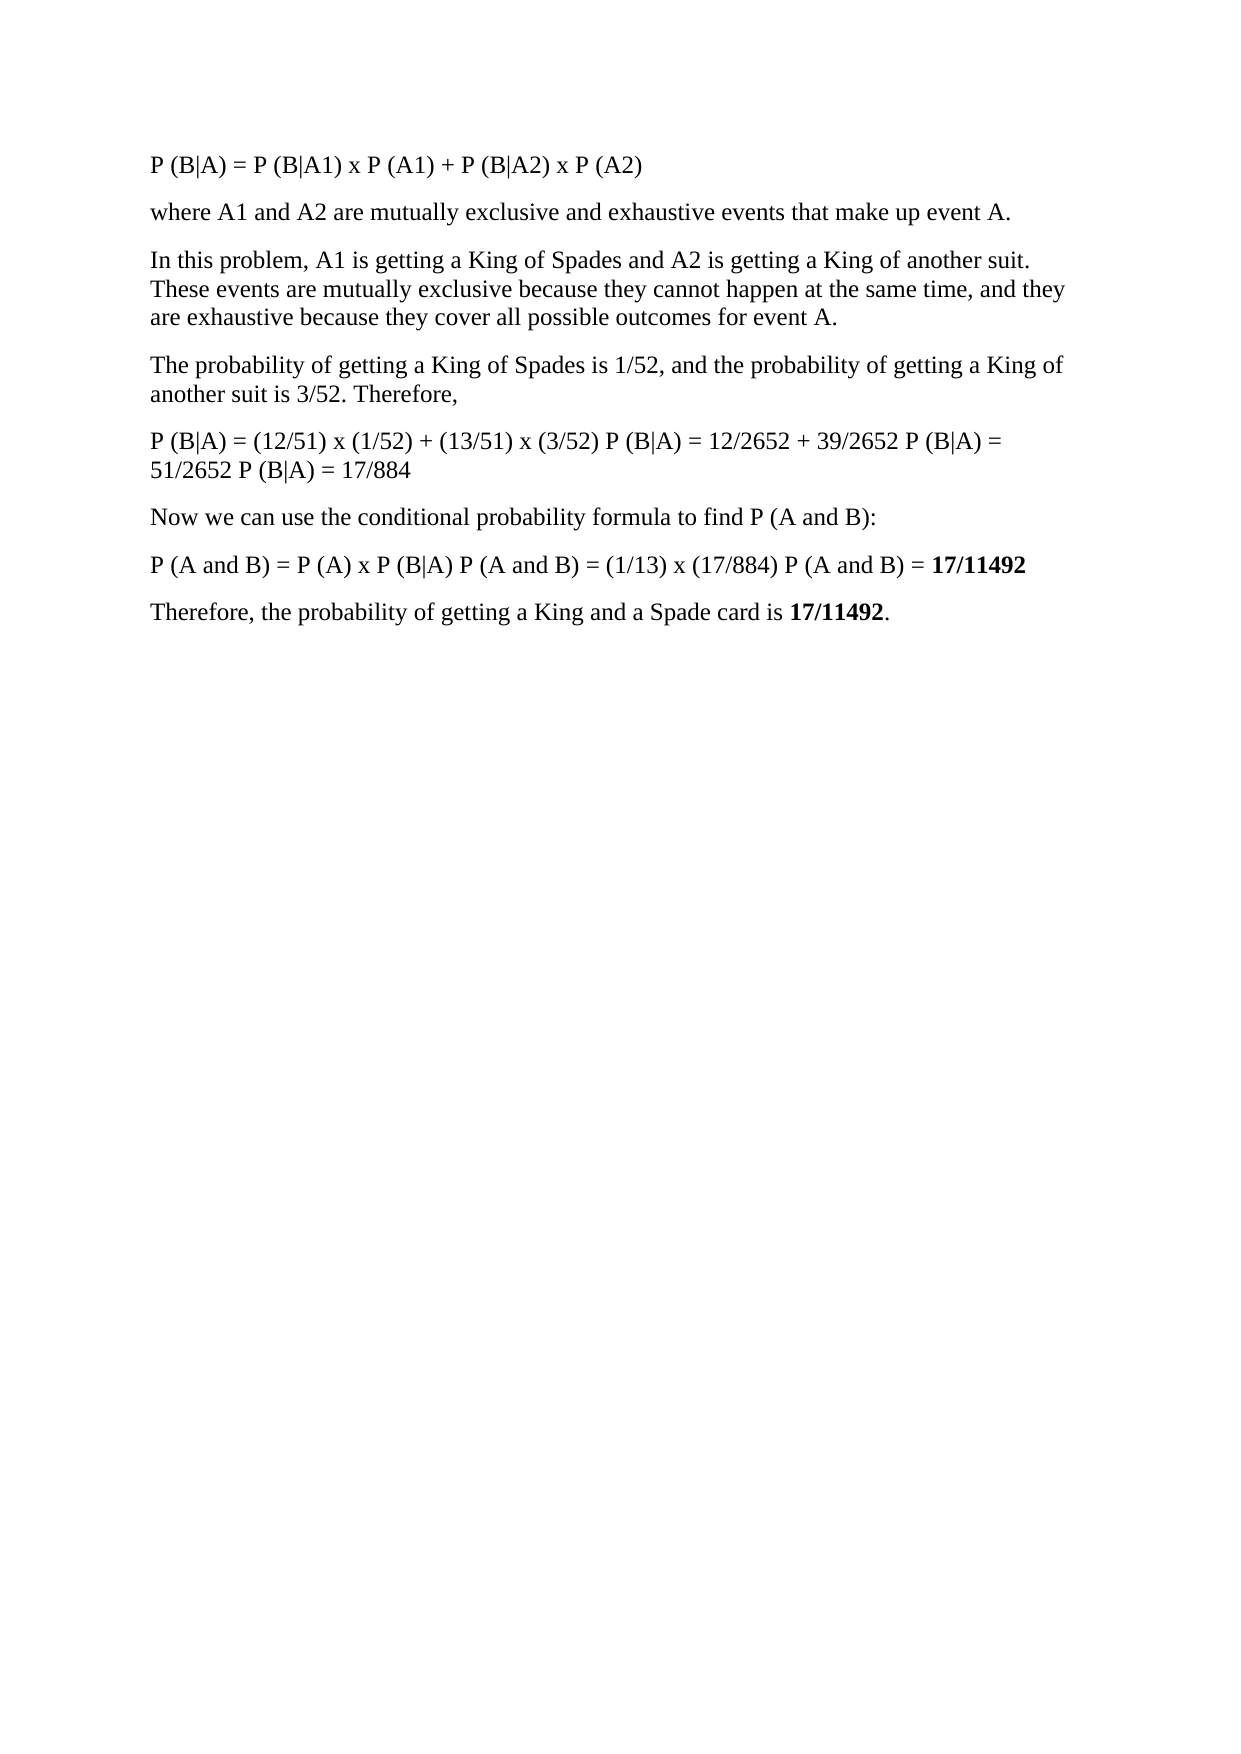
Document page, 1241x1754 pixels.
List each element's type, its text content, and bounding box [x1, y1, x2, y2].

text where A1 and A2 are mutually exclusive and exhaustive events that make up event A. [150, 197, 1090, 226]
text Therefore, the probability of getting a King and a Spade card is 17/11492. [150, 597, 1090, 626]
text The probability of getting a King of Spades is 1/52, and the probability of getting a King of another suit is 3/52. Therefore, [150, 350, 1090, 407]
text P (B|A) = (12/51) x (1/52) + (13/51) x (3/52) P (B|A) = 12/2652 + 39/2652 P (B|A) = 51/2652 P (B|A) = 17/884 [150, 426, 1090, 484]
text Now we can use the conditional probability formula to find P (A and B): [150, 502, 1090, 531]
text In this problem, A1 is getting a King of Spades and A2 is getting a King of another suit. These events are mutually exclusive because they cannot happen at the same time, and they are exhaustive because they cover all possible outcomes for event A. [150, 245, 1090, 331]
text P (B|A) = P (B|A1) x P (A1) + P (B|A2) x P (A2) [150, 150, 1090, 179]
text P (A and B) = P (A) x P (B|A) P (A and B) = (1/13) x (17/884) P (A and B) = 17/11492 [150, 550, 1090, 579]
